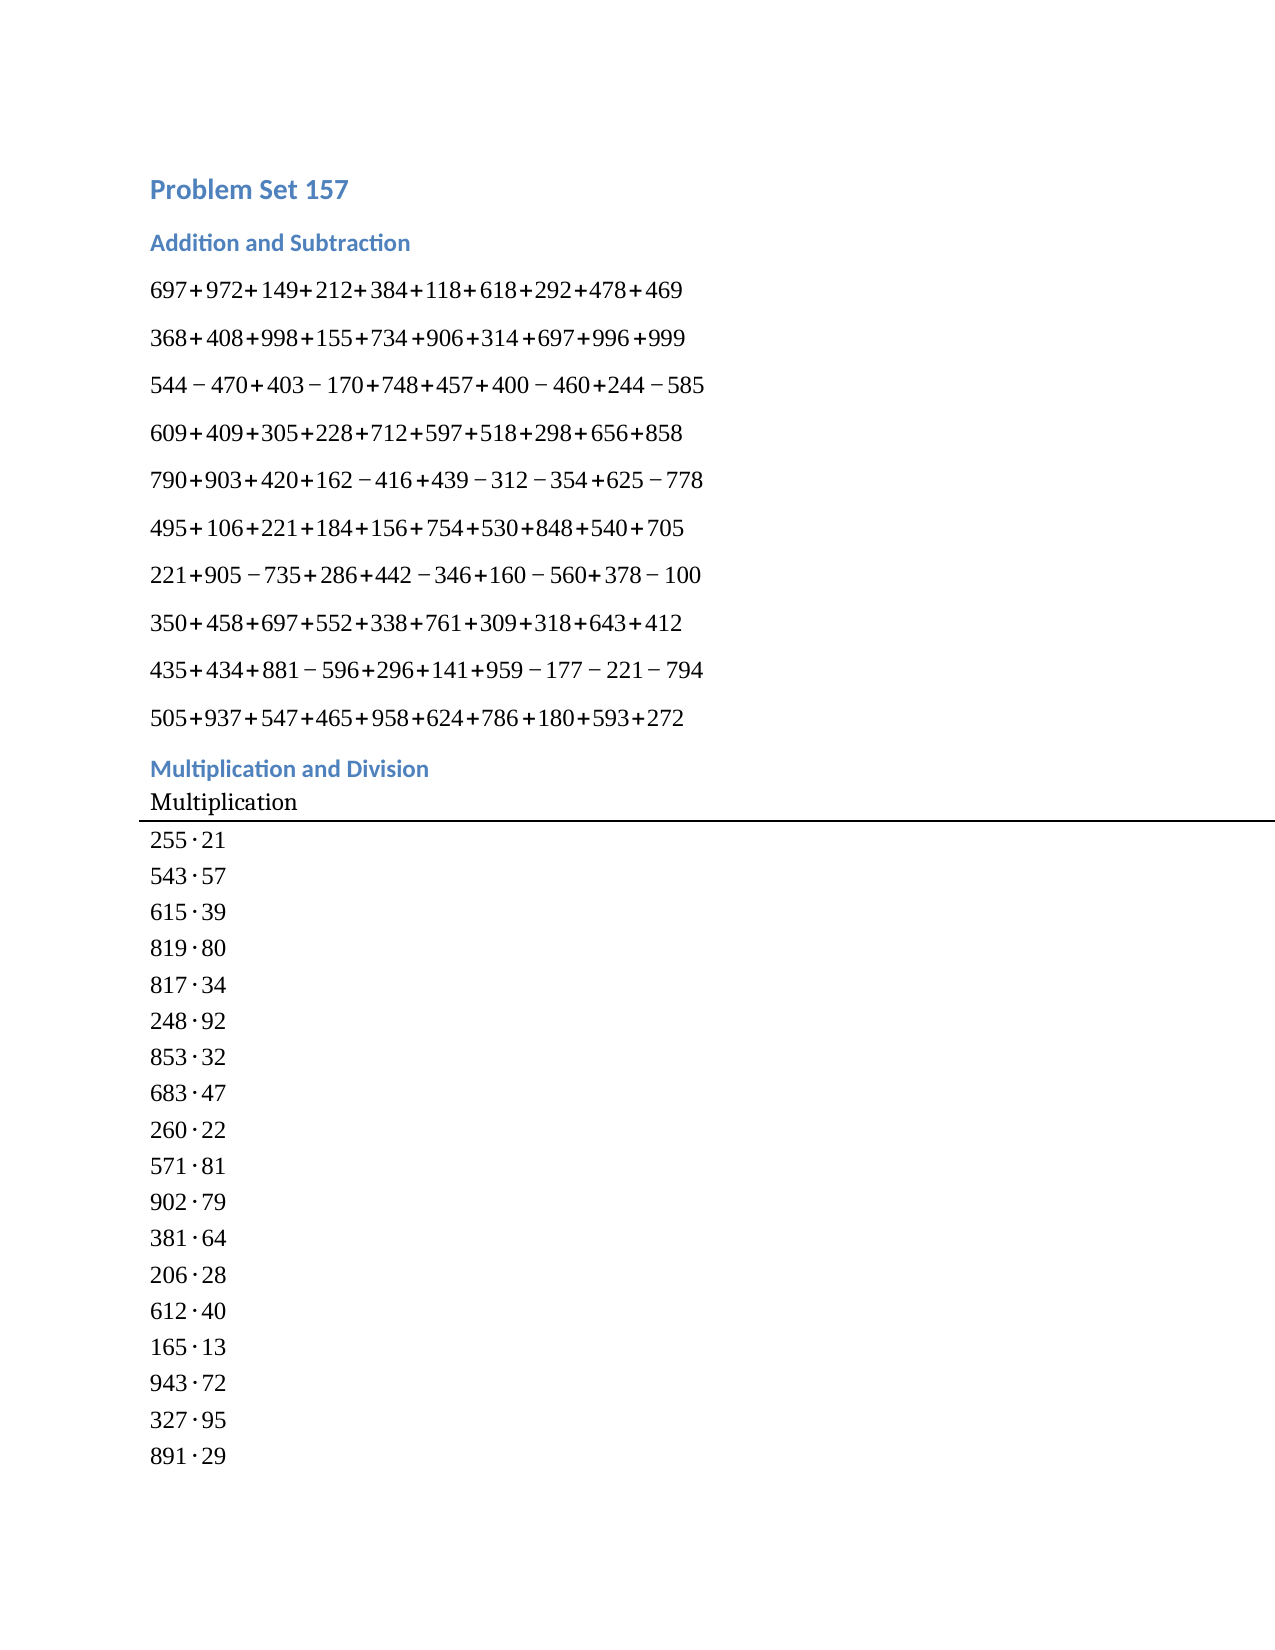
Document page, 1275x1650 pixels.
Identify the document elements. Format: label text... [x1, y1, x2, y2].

table_cell [139, 1076, 1275, 1112]
subtitle Multiplication and Division [150, 754, 1125, 784]
table_cell [139, 1040, 1275, 1076]
table_cell [139, 931, 1275, 967]
table_cell [139, 1148, 1275, 1184]
table_cell [139, 1293, 1275, 1329]
table_cell [139, 1003, 1275, 1039]
table_cell [139, 1257, 1275, 1293]
table_cell [139, 1402, 1275, 1438]
subtitle Addition and Subtraction [150, 227, 1125, 258]
table_cell [139, 967, 1275, 1003]
table_cell [139, 1366, 1275, 1402]
table_cell [139, 822, 1275, 858]
table_cell [139, 1438, 1275, 1474]
table_cell [139, 895, 1275, 931]
table_cell [139, 1330, 1275, 1366]
table_cell [139, 858, 1275, 894]
subtitle Problem Set 157 [150, 171, 1125, 206]
table_cell [139, 1185, 1275, 1221]
table_header Multiplication [139, 784, 1275, 820]
table_cell [139, 1221, 1275, 1257]
table_cell [139, 1112, 1275, 1148]
